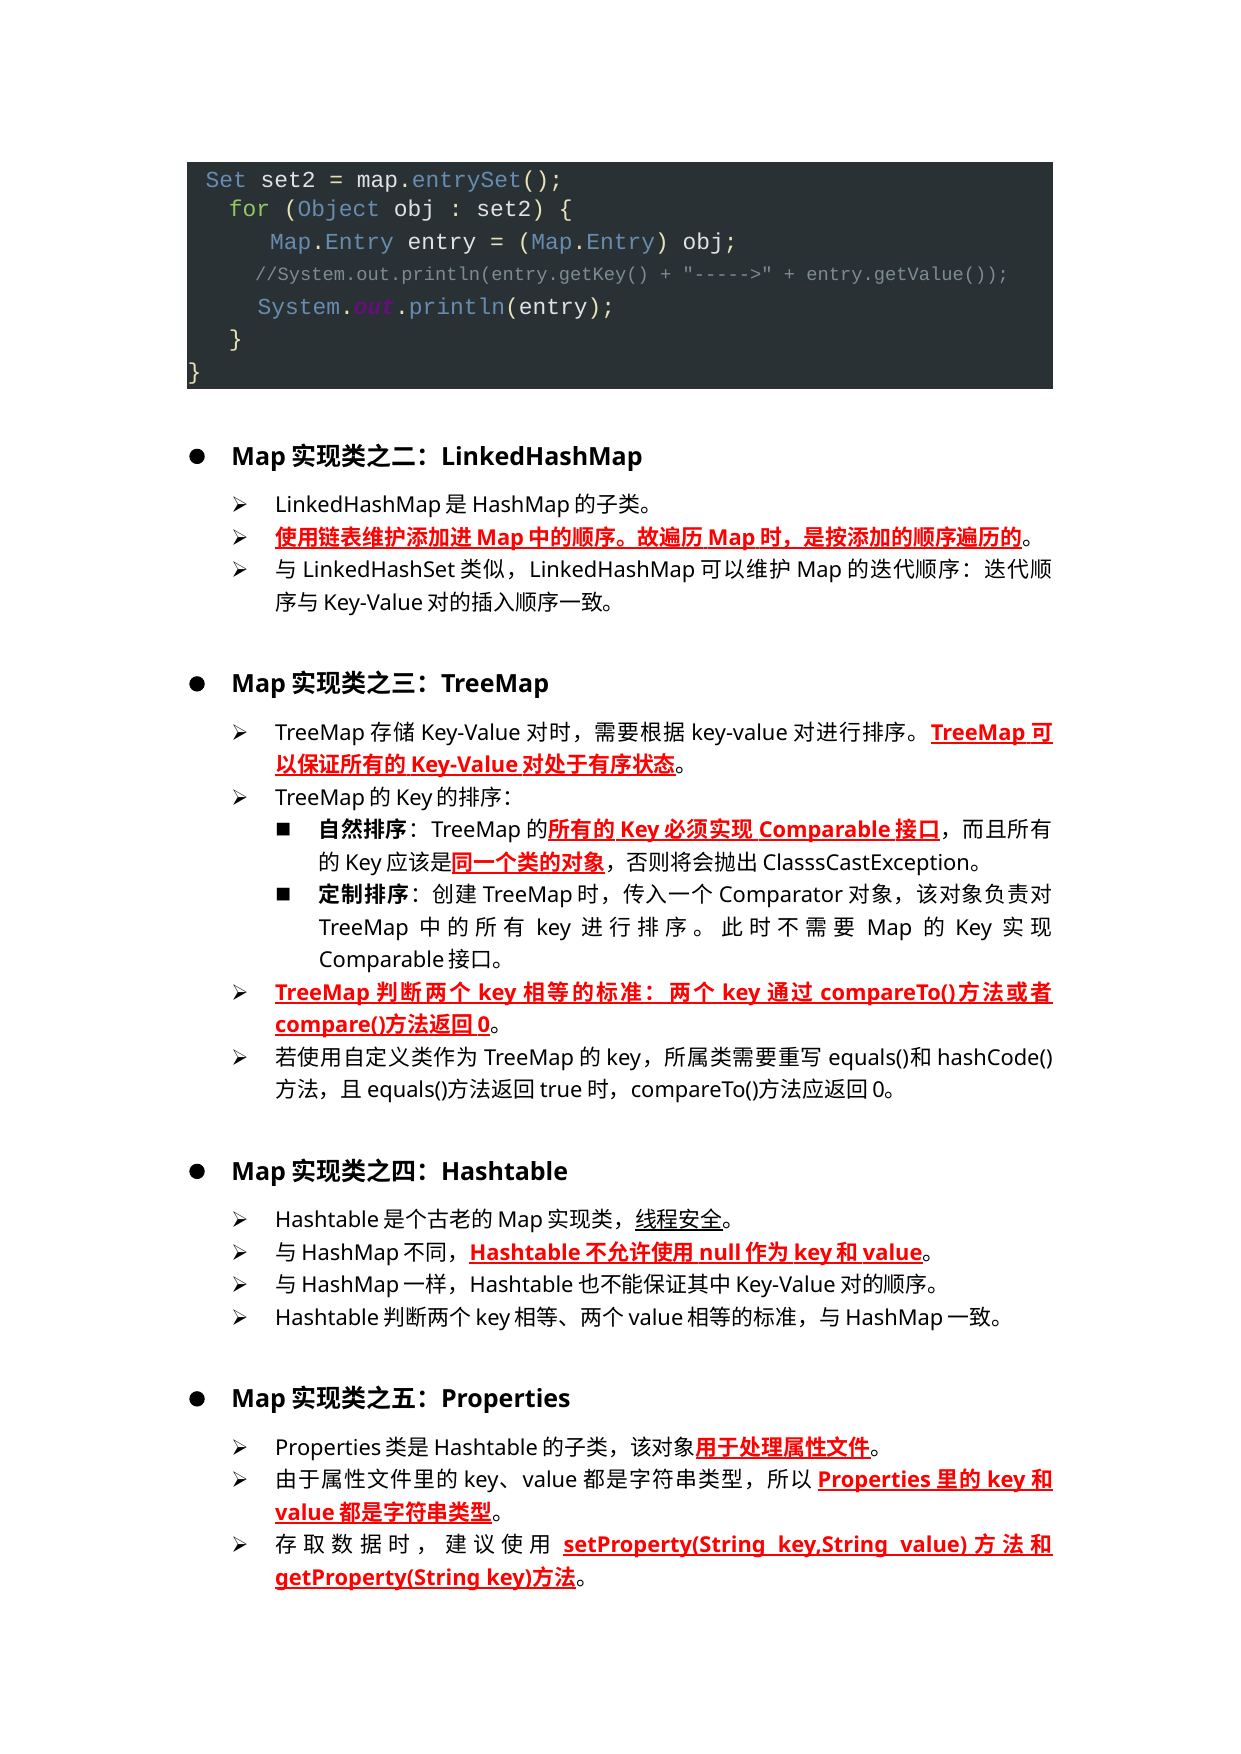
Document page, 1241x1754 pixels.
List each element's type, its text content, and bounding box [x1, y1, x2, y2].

list Map实现类之二：LinkedHashMap [187, 422, 1053, 487]
list Map实现类之四：Hashtable [187, 1137, 1053, 1202]
list 若使用自定义类作为TreeMap的key，所属类需要重写equals()和hashCode()方法，且equals()方法返回true时，compareTo()方法应返回0。 [231, 1039, 1053, 1104]
list Map实现类之五：Properties [187, 1364, 1053, 1429]
list 使用链表维护添加进Map中的顺序。故遍历Map时，是按添加的顺序遍历的。 [231, 519, 1053, 552]
list 存取数据时，建议使用setProperty(String key,String value)方法和getProperty(String key)方法。 [231, 1527, 1053, 1592]
list 自然排序：TreeMap的所有的Key必须实现Comparable接口，而且所有的Key应该是同一个类的对象，否则将会抛出ClasssCastException。 [275, 812, 1053, 877]
list Map实现类之三：TreeMap [187, 649, 1053, 714]
list 与HashMap一样，Hashtable也不能保证其中Key-Value对的顺序。 [231, 1267, 1053, 1299]
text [187, 162, 1053, 389]
list LinkedHashMap是HashMap的子类。 [231, 487, 1053, 519]
list TreeMap判断两个key相等的标准：两个key通过compareTo()方法或者compare()方法返回0。 [231, 974, 1053, 1039]
list Hashtable判断两个key相等、两个value相等的标准，与HashMap一致。 [231, 1299, 1053, 1332]
list 由于属性文件里的key、value都是字符串类型，所以Properties里的key和value都是字符串类型。 [231, 1462, 1053, 1527]
list 与HashMap不同，Hashtable不允许使用null作为key和value。 [231, 1234, 1053, 1267]
list Hashtable是个古老的Map实现类，线程安全。 [231, 1202, 1053, 1234]
list 定制排序：创建TreeMap时，传入一个Comparator对象，该对象负责对TreeMap中的所有key进行排序。此时不需要Map的Key实现Comparable接口。 [275, 877, 1053, 974]
list TreeMap存储Key-Value对时，需要根据key-value对进行排序。TreeMap可以保证所有的Key-Value对处于有序状态。 [231, 714, 1053, 779]
list TreeMap的Key的排序： [231, 779, 1053, 812]
list 与LinkedHashSet类似，LinkedHashMap可以维护Map的迭代顺序：迭代顺序与Key-Value对的插入顺序一致。 [231, 552, 1053, 617]
list Properties类是Hashtable的子类，该对象用于处理属性文件。 [231, 1429, 1053, 1462]
